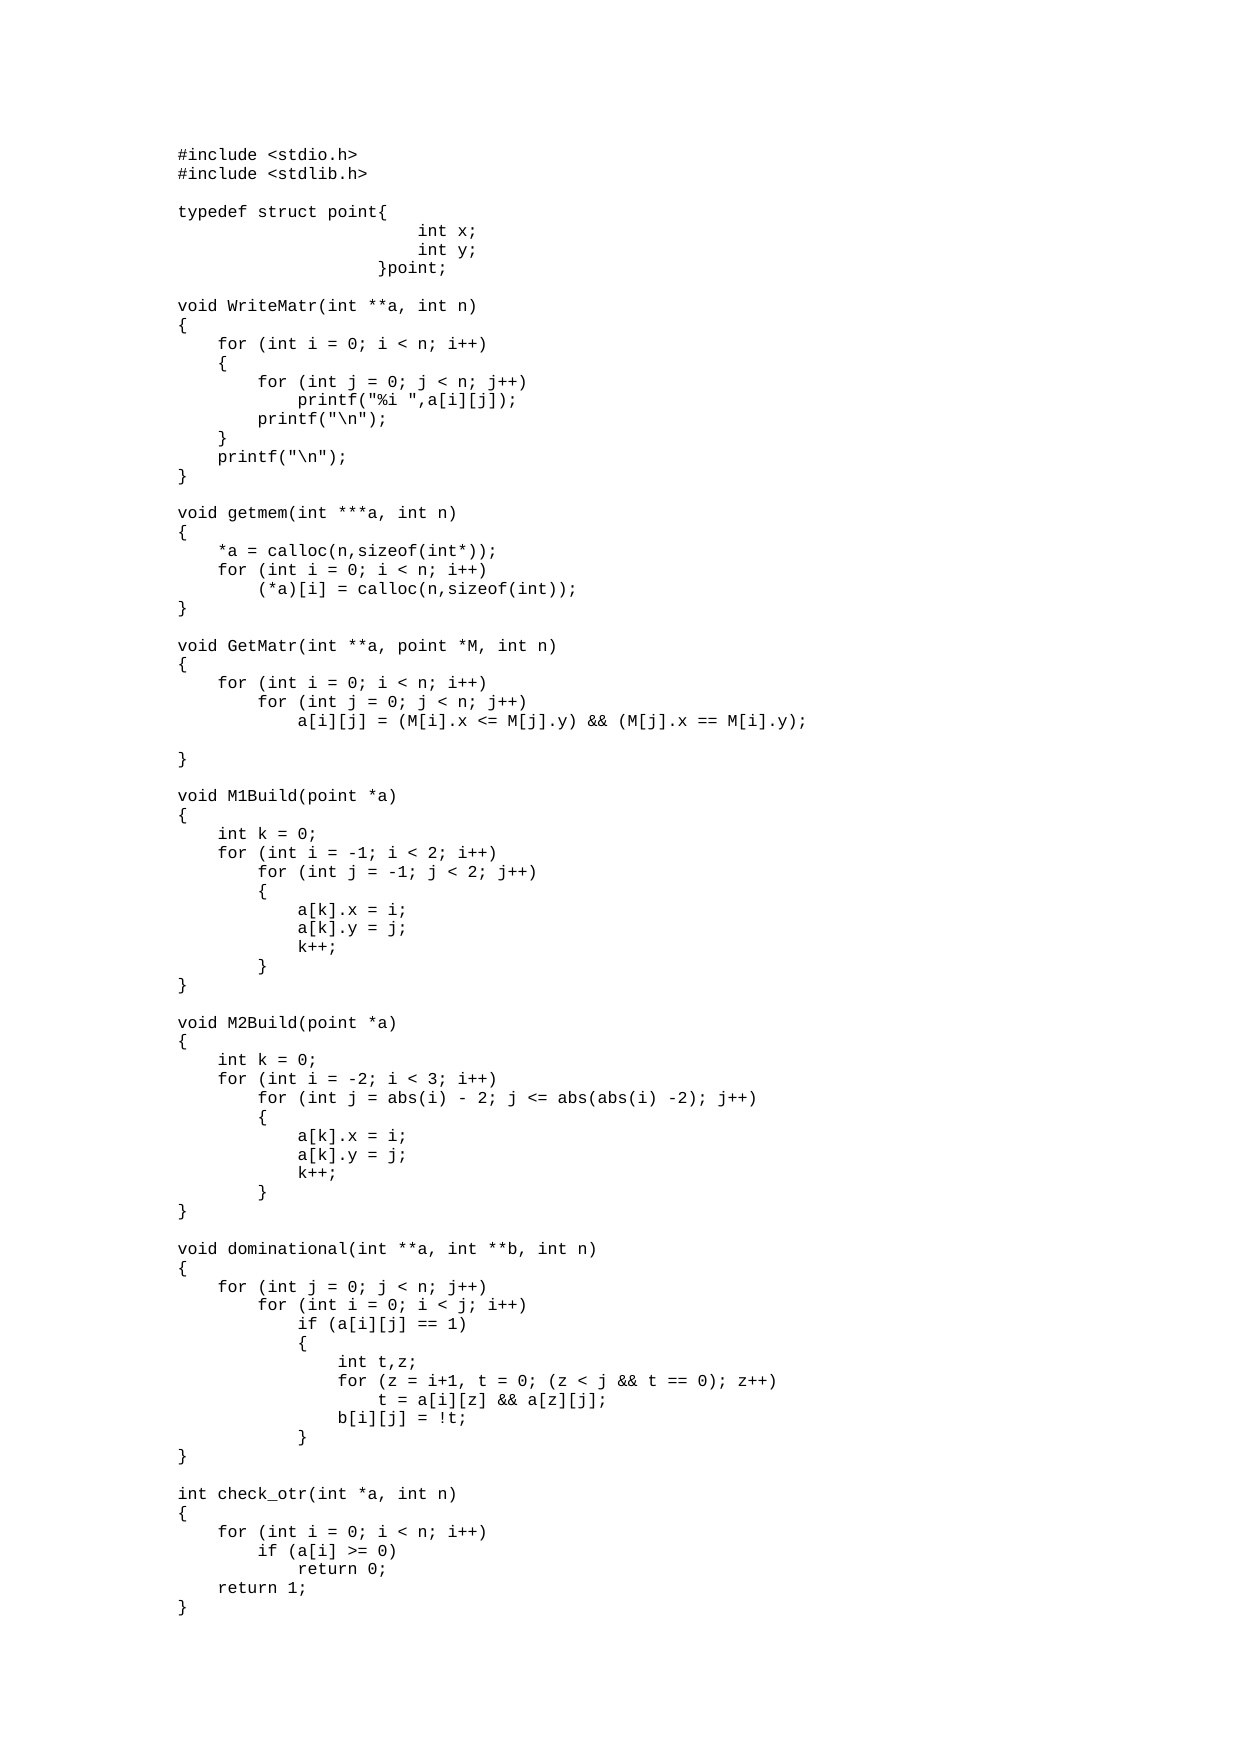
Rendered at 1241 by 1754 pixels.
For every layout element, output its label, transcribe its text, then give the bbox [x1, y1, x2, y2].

text int k = 0; [177, 826, 1152, 844]
text } [177, 976, 1152, 995]
text { [177, 1335, 1152, 1353]
text for (int i = 0; i < n; i++) [177, 335, 1152, 354]
text for (int i = 0; i < j; i++) [177, 1297, 1152, 1316]
text a[k].y = j; [177, 920, 1152, 939]
text printf("\n"); [177, 411, 1152, 430]
text printf("\n"); [177, 448, 1152, 467]
text int check_otr(int *a, int n) [177, 1486, 1152, 1504]
text void M1Build(point *a) [177, 788, 1152, 807]
text int x; [177, 222, 1152, 241]
text a[i][j] = (M[i].x <= M[j].y) && (M[j].x == M[i].y); [177, 712, 1152, 731]
text { [177, 524, 1152, 543]
text k++; [177, 1165, 1152, 1184]
text }point; [177, 260, 1152, 279]
text for (z = i+1, t = 0; (z < j && t == 0); z++) [177, 1372, 1152, 1391]
text { [177, 354, 1152, 373]
text return 0; [177, 1561, 1152, 1580]
text { [177, 1259, 1152, 1278]
text t = a[i][z] && a[z][j]; [177, 1391, 1152, 1410]
text } [177, 467, 1152, 486]
text } [177, 1429, 1152, 1448]
text a[k].y = j; [177, 1146, 1152, 1165]
text void WriteMatr(int **a, int n) [177, 298, 1152, 317]
text } [177, 1184, 1152, 1203]
text void GetMatr(int **a, point *M, int n) [177, 637, 1152, 656]
text a[k].x = i; [177, 901, 1152, 920]
text int t,z; [177, 1353, 1152, 1372]
text { [177, 1504, 1152, 1523]
text } [177, 1448, 1152, 1467]
text } [177, 430, 1152, 448]
text { [177, 882, 1152, 901]
text { [177, 807, 1152, 826]
text for (int j = 0; j < n; j++) [177, 1278, 1152, 1297]
text int y; [177, 241, 1152, 260]
text *a = calloc(n,sizeof(int*)); [177, 543, 1152, 562]
text void M2Build(point *a) [177, 1014, 1152, 1033]
text typedef struct point{ [177, 203, 1152, 222]
text for (int j = 0; j < n; j++) [177, 694, 1152, 712]
text for (int j = -1; j < 2; j++) [177, 863, 1152, 882]
text void dominational(int **a, int **b, int n) [177, 1240, 1152, 1259]
text #include <stdio.h> [177, 147, 1152, 166]
text printf("%i ",a[i][j]); [177, 392, 1152, 411]
text return 1; [177, 1580, 1152, 1599]
text (*a)[i] = calloc(n,sizeof(int)); [177, 581, 1152, 599]
text for (int i = 0; i < n; i++) [177, 562, 1152, 581]
text b[i][j] = !t; [177, 1410, 1152, 1429]
text #include <stdlib.h> [177, 166, 1152, 184]
text } [177, 1203, 1152, 1222]
text for (int i = -1; i < 2; i++) [177, 844, 1152, 863]
text int k = 0; [177, 1052, 1152, 1071]
text if (a[i] >= 0) [177, 1542, 1152, 1561]
text } [177, 599, 1152, 618]
text for (int j = abs(i) - 2; j <= abs(abs(i) -2); j++) [177, 1089, 1152, 1108]
text if (a[i][j] == 1) [177, 1316, 1152, 1335]
text { [177, 1108, 1152, 1127]
text k++; [177, 939, 1152, 958]
text { [177, 656, 1152, 675]
text } [177, 750, 1152, 769]
text for (int i = 0; i < n; i++) [177, 675, 1152, 694]
text for (int i = -2; i < 3; i++) [177, 1071, 1152, 1089]
text } [177, 958, 1152, 976]
text { [177, 1033, 1152, 1052]
text } [177, 1599, 1152, 1617]
text for (int j = 0; j < n; j++) [177, 373, 1152, 392]
text a[k].x = i; [177, 1127, 1152, 1146]
text { [177, 317, 1152, 335]
text void getmem(int ***a, int n) [177, 505, 1152, 524]
text for (int i = 0; i < n; i++) [177, 1523, 1152, 1542]
